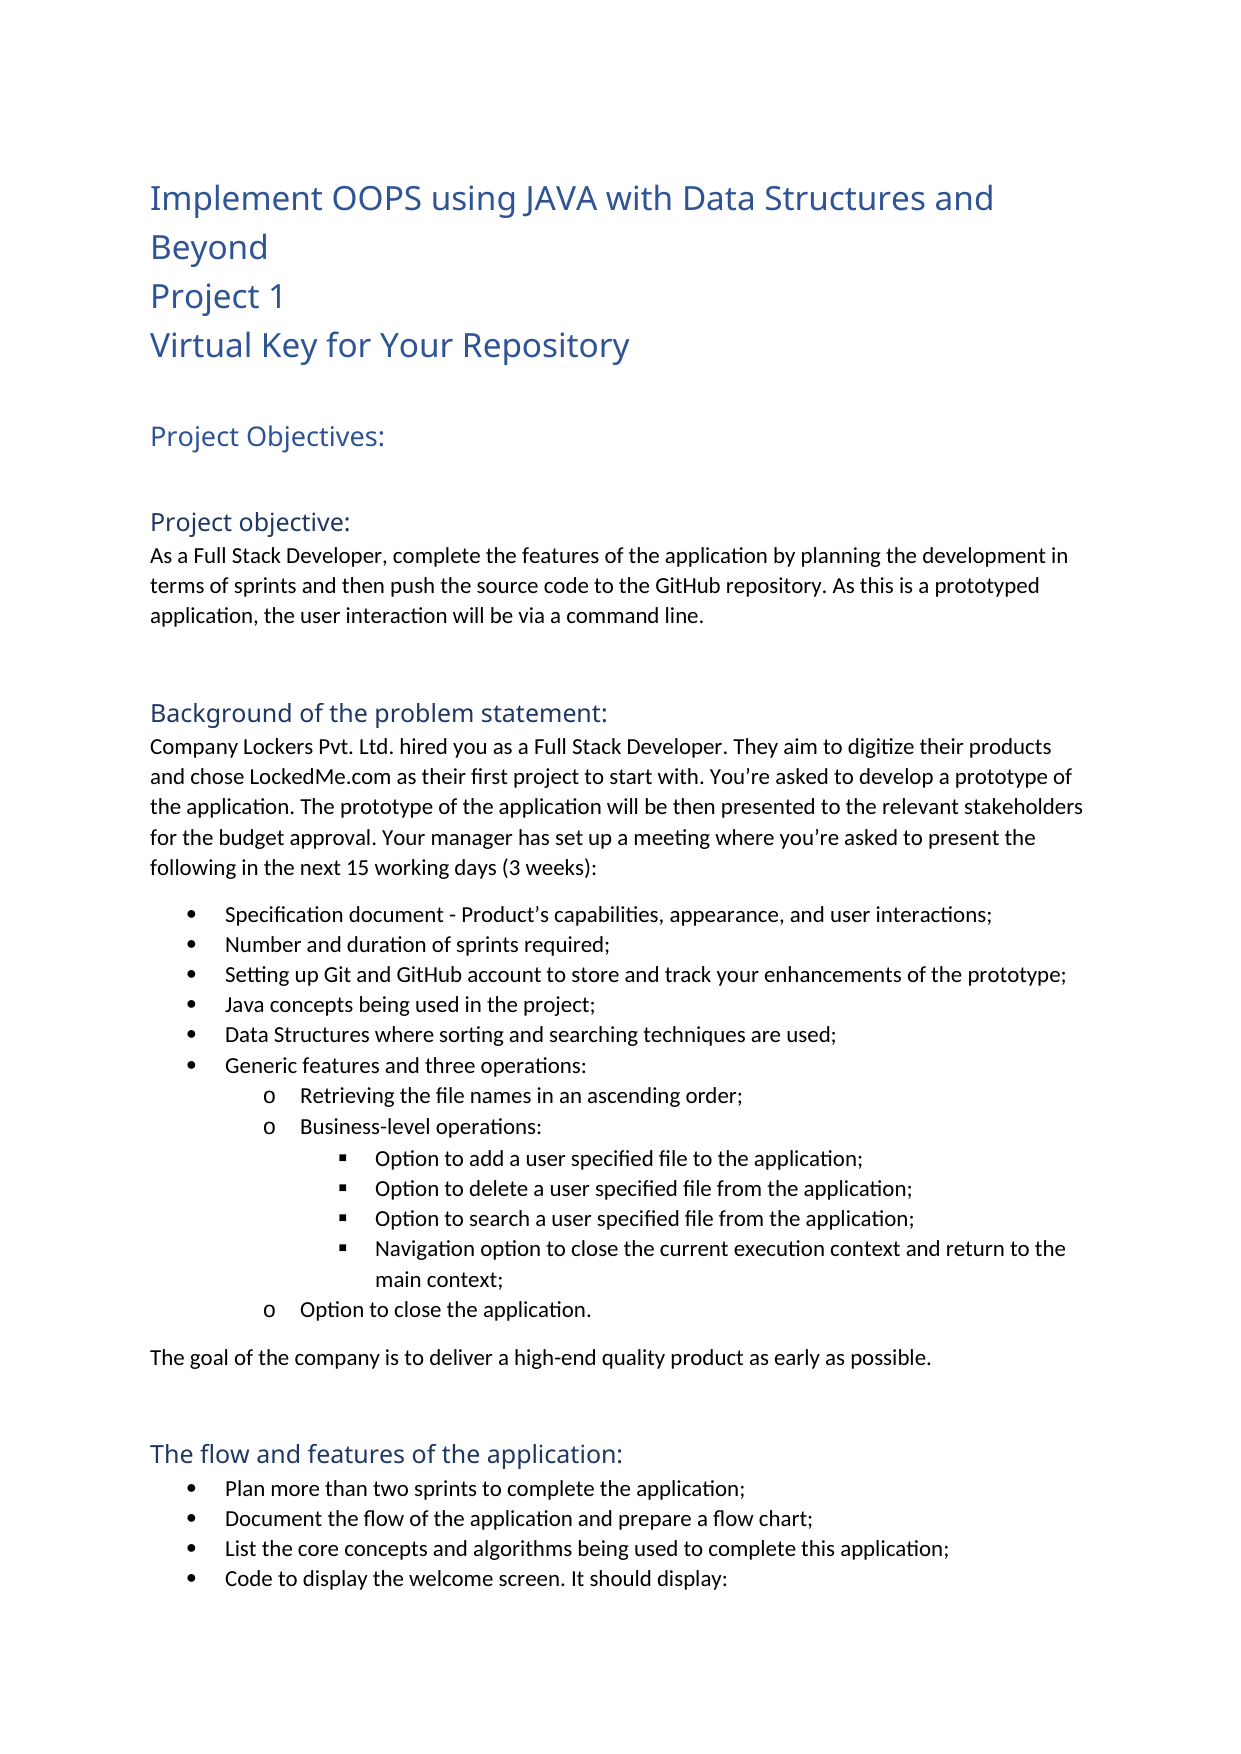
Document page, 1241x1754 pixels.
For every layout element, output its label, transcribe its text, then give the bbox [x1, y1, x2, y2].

list Data Structures where sorting and searching techniques are used; [187, 1021, 1090, 1049]
text The goal of the company is to deliver a high-end quality product as early as possible. [150, 1343, 1090, 1371]
subtitle Project Objectives: [150, 418, 1090, 454]
list Business-level operations: [262, 1112, 1090, 1142]
subtitle The flow and features of the application: [150, 1437, 1090, 1471]
list Generic features and three operations: [187, 1051, 1090, 1079]
list Option to search a user specified file from the application; [337, 1204, 1090, 1232]
text Company Lockers Pvt. Ltd. hired you as a Full Stack Developer. They aim to digitize their products and chose LockedMe.com as their first project to start with. You’re asked to develop a prototype of the application. The prototype of the application will be then presented to the relevant stakeholders for the budget approval. Your manager has set up a meeting where you’re asked to present the following in the next 15 working days (3 weeks): [150, 732, 1090, 881]
list Retrieving the file names in an ascending order; [262, 1081, 1090, 1110]
list Code to display the welcome screen. It should display: [187, 1564, 1090, 1592]
text As a Full Stack Developer, complete the features of the application by planning the development in terms of sprints and then push the source code to the GitHub repository. As this is a prototyped application, the user interaction will be via a command line. [150, 541, 1090, 629]
subtitle Background of the problem statement: [150, 695, 1090, 729]
list List the core concepts and algorithms being used to complete this application; [187, 1534, 1090, 1562]
list Option to add a user specified file to the application; [337, 1144, 1090, 1172]
subtitle Project objective: [150, 504, 1090, 538]
list Option to close the application. [262, 1295, 1090, 1324]
list Specification document - Product’s capabilities, appearance, and user interactions; [187, 900, 1090, 928]
list Setting up Git and GitHub account to store and track your enhancements of the prototype; [187, 960, 1090, 988]
list Number and duration of sprints required; [187, 930, 1090, 958]
list Java concepts being used in the project; [187, 990, 1090, 1018]
list Document the flow of the application and prepare a flow chart; [187, 1504, 1090, 1532]
list Navigation option to close the current execution context and return to the main context; [337, 1234, 1090, 1293]
list Plan more than two sprints to complete the application; [187, 1474, 1090, 1502]
list Option to delete a user specified file from the application; [337, 1174, 1090, 1202]
subtitle Implement OOPS using JAVA with Data Structures and Beyond Project 1 Virtual Key for Your Repository [150, 175, 1090, 367]
